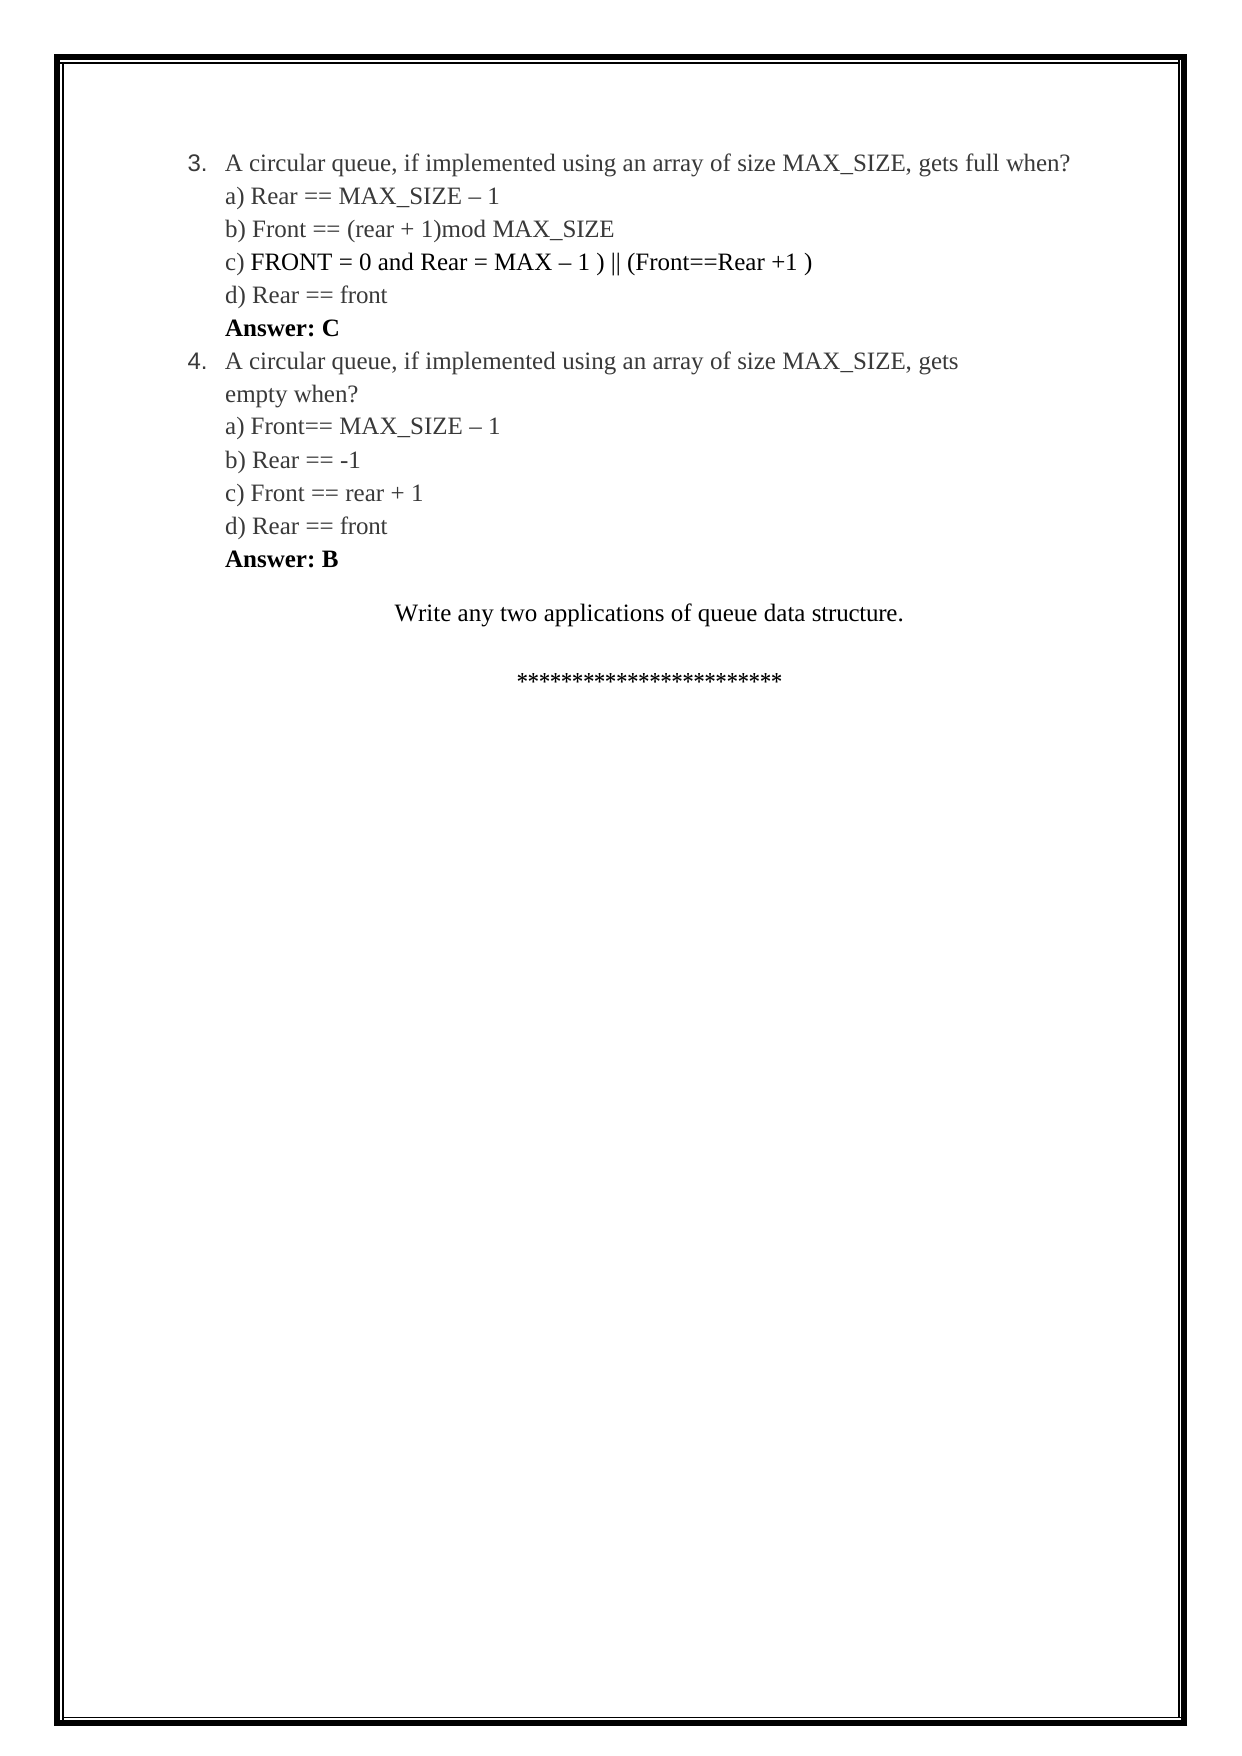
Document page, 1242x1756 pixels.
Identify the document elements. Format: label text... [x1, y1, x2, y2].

text ************************ [192, 665, 1106, 699]
subtitle Answer: B [225, 544, 1106, 573]
list A circular queue, if implemented using an array of size MAX_SIZE, gets full when? [187, 148, 1106, 177]
list Rear == MAX_SIZE – 1 [225, 181, 1106, 209]
list Front == rear + 1 [225, 478, 1106, 506]
subtitle Answer: C [225, 313, 1106, 342]
list Rear == front [225, 511, 1106, 540]
list Rear == front [225, 280, 1106, 309]
text Write any two applications of queue data structure. [192, 598, 1106, 626]
list Front== MAX_SIZE – 1 [225, 412, 1106, 440]
list A circular queue, if implemented using an array of size MAX_SIZE, gets empty when? [187, 346, 1024, 408]
list FRONT = 0 and Rear = MAX – 1 ) || (Front==Rear +1 ) [225, 247, 1106, 276]
list Rear == -1 [225, 445, 1106, 473]
list Front == (rear + 1)mod MAX_SIZE [225, 214, 1106, 243]
